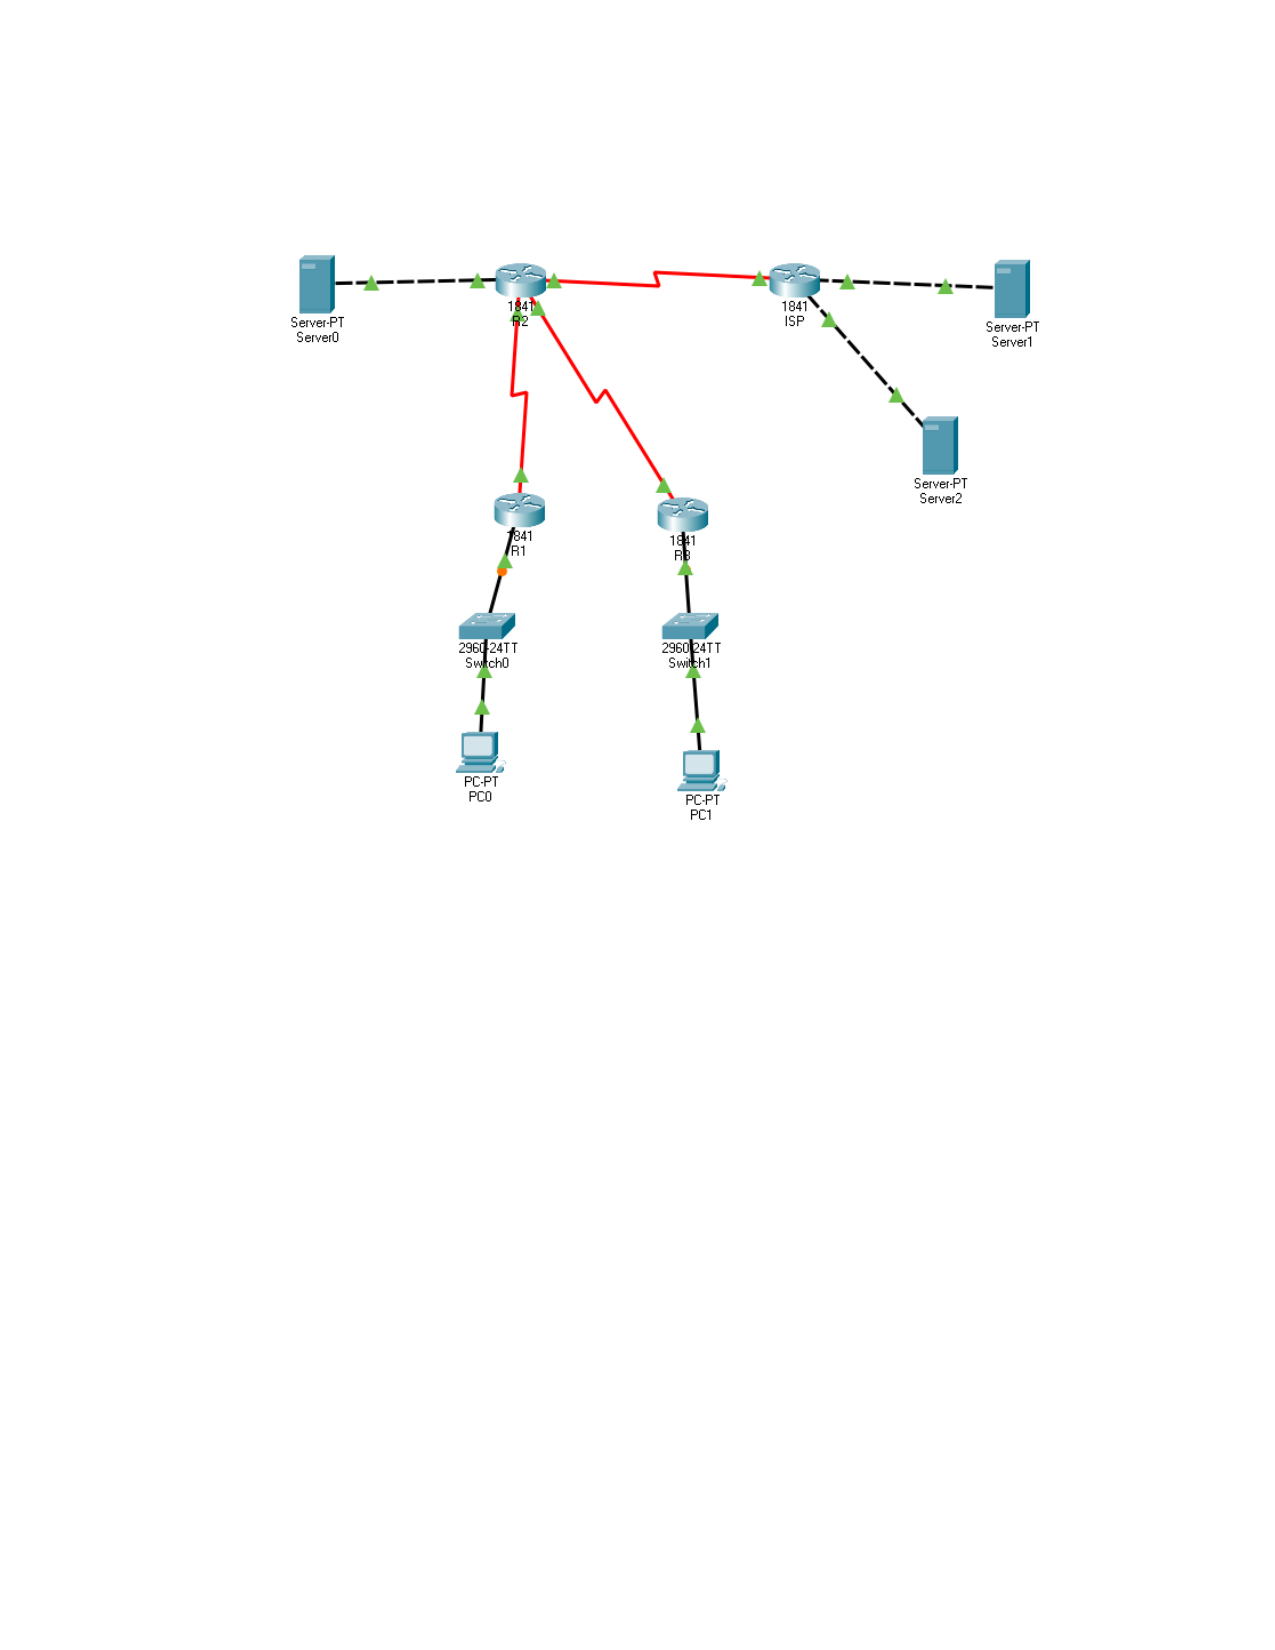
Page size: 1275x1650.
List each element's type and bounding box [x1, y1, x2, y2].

picture [150, 150, 1125, 869]
